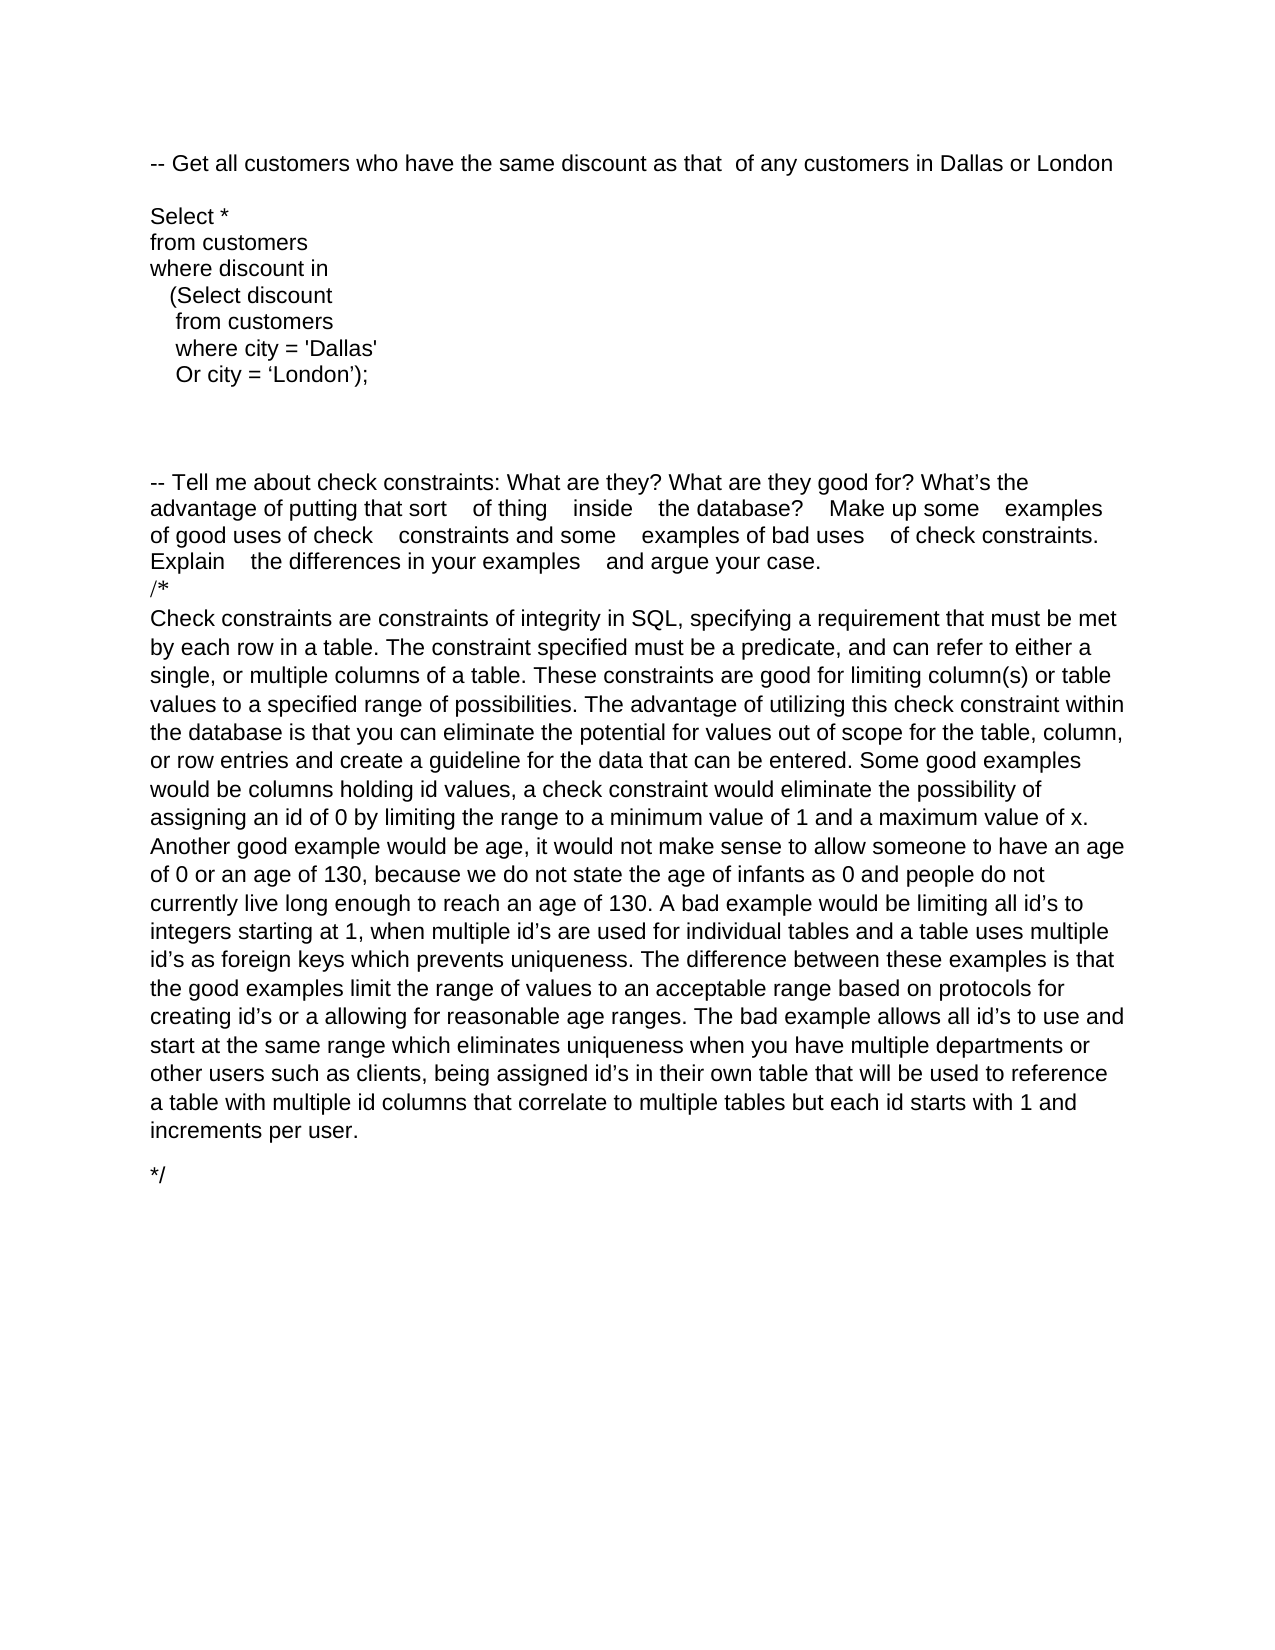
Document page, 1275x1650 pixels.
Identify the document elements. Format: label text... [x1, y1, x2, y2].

text (Select discount [150, 282, 1125, 308]
text where city = 'Dallas' [150, 334, 1125, 361]
text */ [150, 1162, 1125, 1188]
text /* Check constraints are constraints of integrity in SQL, specifying a requirement that must be met by each row in a table. The constraint specified must be a predicate, and can refer to either a single, or multiple columns of a table. These constraints are good for limiting column(s) or table values to a specified range of possibilities. The advantage of utilizing this check constraint within the database is that you can eliminate the potential for values out of scope for the table, column, or row entries and create a guideline for the data that can be entered. Some good examples would be columns holding id values, a check constraint would eliminate the possibility of assigning an id of 0 by limiting the range to a minimum value of 1 and a maximum value of x. Another good example would be age, it would not make sense to allow someone to have an age of 0 or an age of 130, because we do not state the age of infants as 0 and people do not currently live long enough to reach an age of 130. A bad example would be limiting all id’s to integers starting at 1, when multiple id’s are used for individual tables and a table uses multiple id’s as foreign keys which prevents uniqueness. The difference between these examples is that the good examples limit the range of values to an acceptable range based on protocols for creating id’s or a allowing for reasonable age ranges. The bad example allows all id’s to use and start at the same range which eliminates uniqueness when you have multiple departments or other users such as clients, being assigned id’s in their own table that will be used to reference a table with multiple id columns that correlate to multiple tables but each id starts with 1 and increments per user. [150, 574, 1125, 1143]
text where discount in [150, 255, 1125, 282]
text from customers [150, 229, 1125, 255]
text Or city = ‘London’); [150, 361, 1125, 387]
text -- Get all customers who have the same discount as that of any customers in Dallas or London [150, 150, 1125, 176]
text Select * [150, 203, 1125, 229]
text -- Tell me about check constraints: What are they? What are they good for? What’s the advantage of putting that sort of thing inside the database? Make up some examples of good uses of check constraints and some examples of bad uses of check constraints. Explain the differences in your examples and argue your case. [150, 469, 1125, 574]
text from customers [150, 308, 1125, 334]
